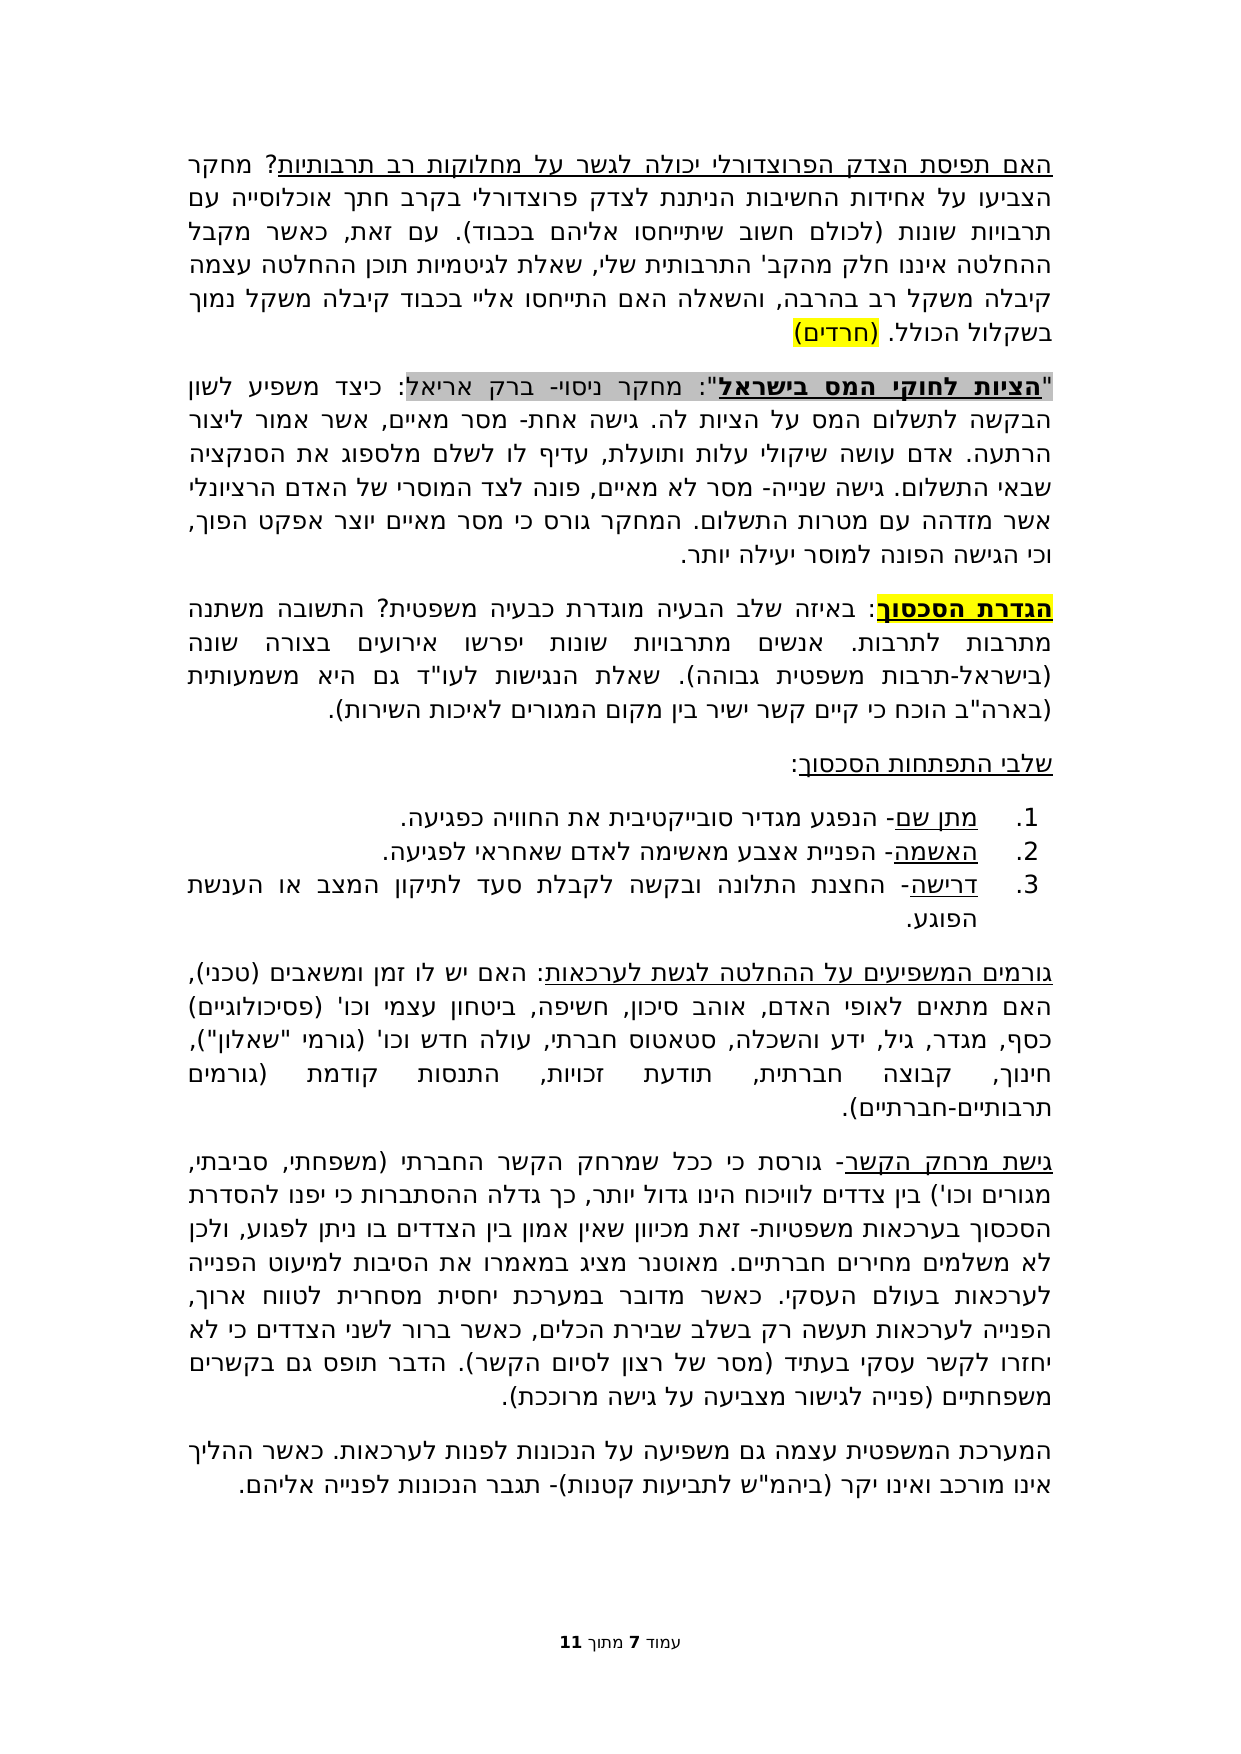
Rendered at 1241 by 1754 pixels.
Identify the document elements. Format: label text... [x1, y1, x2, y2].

text המערכת המשפטית עצמה גם משפיעה על הנכונות לפנות לערכאות. כאשר ההליך אינו מורכב ואינו יקר (ביהמ"ש לתביעות קטנות)- תגבר הנכונות לפנייה אליהם. [187, 1436, 1053, 1499]
text "הציות לחוקי המס בישראל": מחקר ניסוי- ברק אריאל: כיצד משפיע לשון הבקשה לתשלום המס על הציות לה. גישה אחת- מסר מאיים, אשר אמור ליצור הרתעה. אדם עושה שיקולי עלות ותועלת, עדיף לו לשלם מלספוג את הסנקציה שבאי התשלום. גישה שנייה- מסר לא מאיים, פונה לצד המוסרי של האדם הרציונלי אשר מזדהה עם מטרות התשלום. המחקר גורס כי מסר מאיים יוצר אפקט הפוך, וכי הגישה הפונה למוסר יעילה יותר. [187, 372, 1053, 569]
text גישת מרחק הקשר- גורסת כי ככל שמרחק הקשר החברתי (משפחתי, סביבתי, מגורים וכו') בין צדדים לוויכוח הינו גדול יותר, כך גדלה ההסתברות כי יפנו להסדרת הסכסוך בערכאות משפטיות- זאת מכיוון שאין אמון בין הצדדים בו ניתן לפגוע, ולכן לא משלמים מחירים חברתיים. מאוטנר מציג במאמרו את הסיבות למיעוט הפנייה לערכאות בעולם העסקי. כאשר מדובר במערכת יחסית מסחרית לטווח ארוך, הפנייה לערכאות תעשה רק בשלב שבירת הכלים, כאשר ברור לשני הצדדים כי לא יחזרו לקשר עסקי בעתיד (מסר של רצון לסיום הקשר). הדבר תופס גם בקשרים משפחתיים (פנייה לגישור מצביעה על גישה מרוככת). [187, 1147, 1053, 1411]
list האשמה- הפניית אצבע מאשימה לאדם שאחראי לפגיעה. [187, 837, 1015, 866]
text שלבי התפתחות הסכסוך: [187, 749, 1053, 778]
text האם תפיסת הצדק הפרוצדורלי יכולה לגשר על מחלוקות רב תרבותיות? מחקר הצביעו על אחידות החשיבות הניתנת לצדק פרוצדורלי בקרב חתך אוכלוסייה עם תרבויות שונות (לכולם חשוב שיתייחסו אליהם בכבוד). עם זאת, כאשר מקבל ההחלטה איננו חלק מהקב' התרבותית שלי, שאלת לגיטמיות תוכן ההחלטה עצמה קיבלה משקל רב בהרבה, והשאלה האם התייחסו אליי בכבוד קיבלה משקל נמוך בשקלול הכולל. (חרדים) [187, 150, 1053, 347]
text גורמים המשפיעים על ההחלטה לגשת לערכאות: האם יש לו זמן ומשאבים (טכני), האם מתאים לאופי האדם, אוהב סיכון, חשיפה, ביטחון עצמי וכו' (פסיכולוגיים) כסף, מגדר, גיל, ידע והשכלה, סטאטוס חברתי, עולה חדש וכו' (גורמי "שאלון"), חינוך, קבוצה חברתית, תודעת זכויות, התנסות קודמת (גורמים תרבותיים-חברתיים). [187, 958, 1053, 1122]
list מתן שם- הנפגע מגדיר סובייקטיבית את החוויה כפגיעה. [187, 803, 1015, 833]
list דרישה- החצנת התלונה ובקשה לקבלת סעד לתיקון המצב או הענשת הפוגע. [187, 871, 1015, 933]
text הגדרת הסכסוך: באיזה שלב הבעיה מוגדרת כבעיה משפטית? התשובה משתנה מתרבות לתרבות. אנשים מתרבויות שונות יפרשו אירועים בצורה שונה (בישראל-תרבות משפטית גבוהה). שאלת הנגישות לעו"ד גם היא משמעותית (בארה"ב הוכח כי קיים קשר ישיר בין מקום המגורים לאיכות השירות). [187, 594, 1053, 724]
